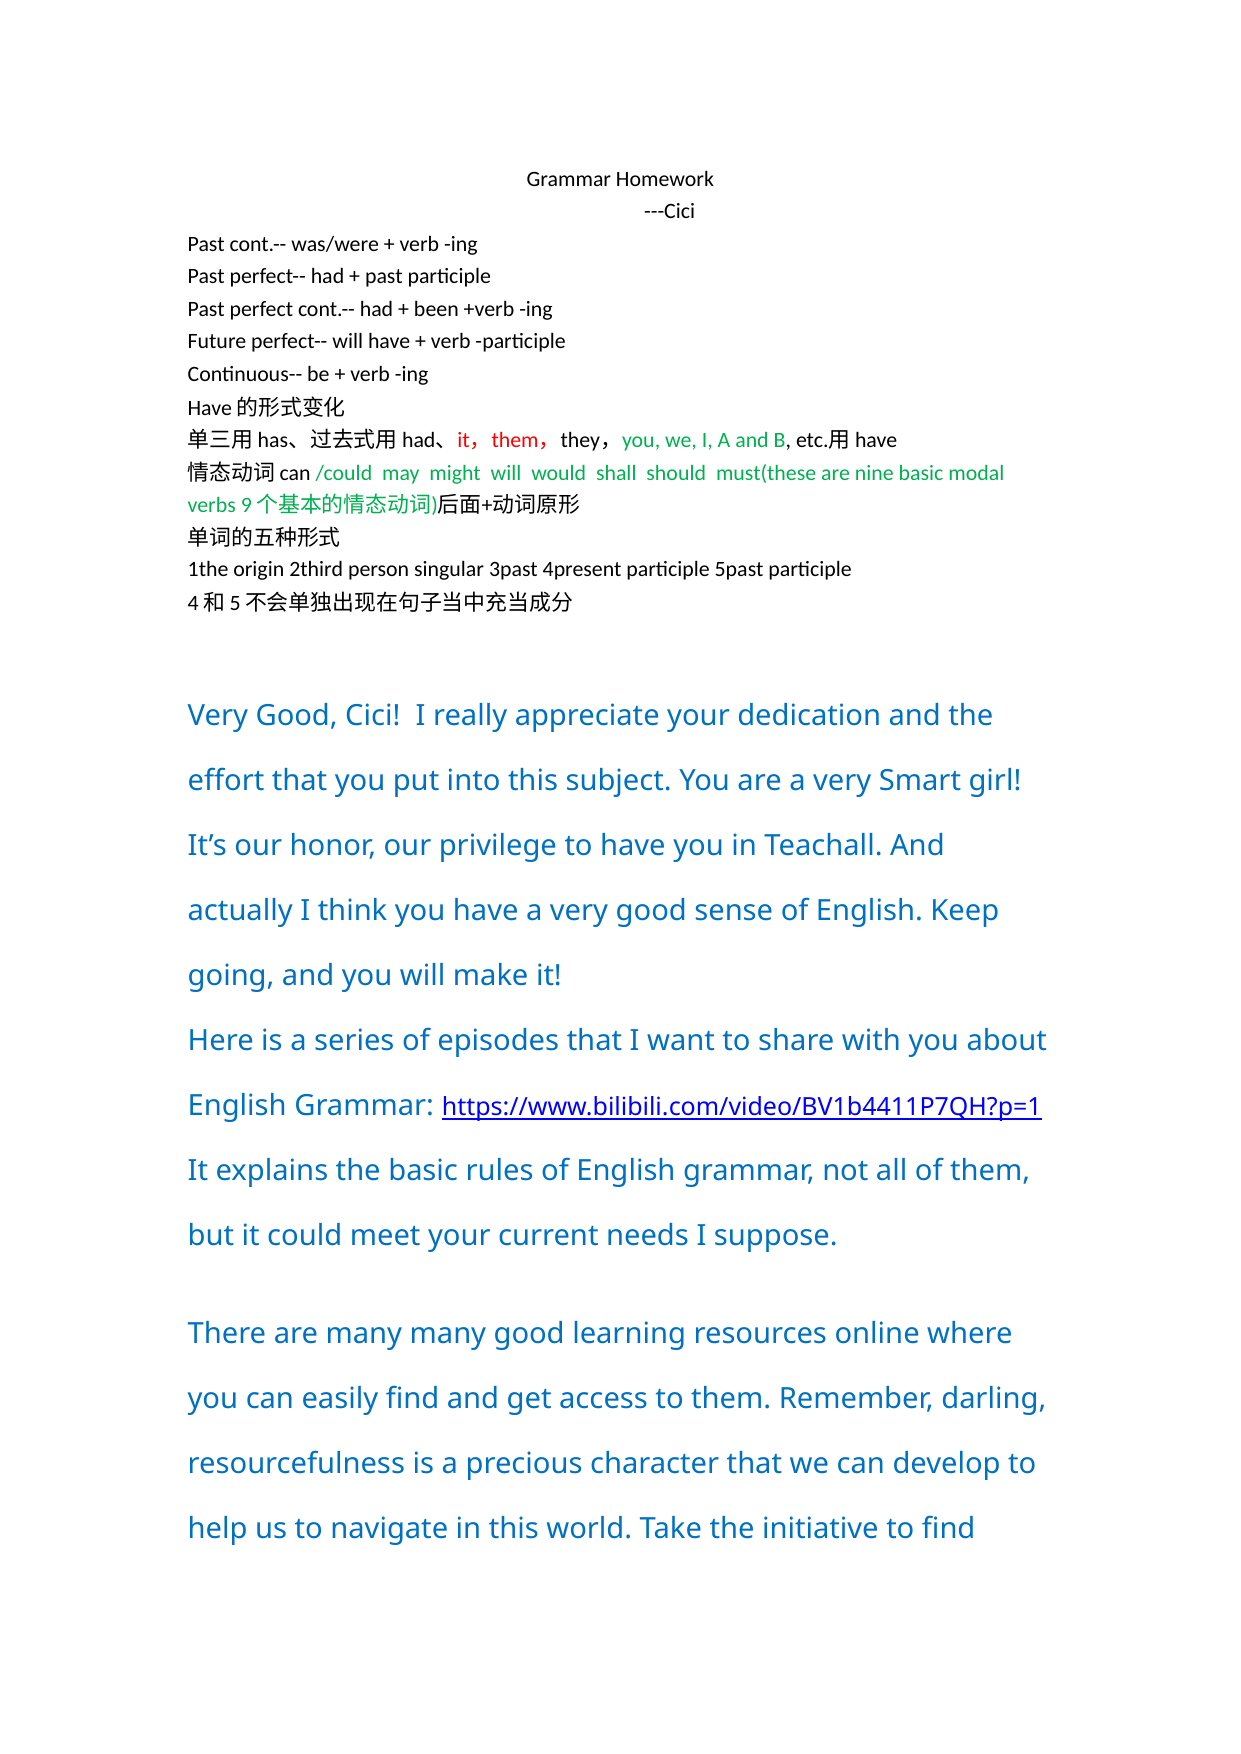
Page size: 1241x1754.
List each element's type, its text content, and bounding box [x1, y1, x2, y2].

text 单词的五种形式 [187, 519, 1053, 552]
text 1the origin 2third person singular 3past 4present participle 5past participle [187, 552, 1053, 584]
text Very Good, Cici! I really appreciate your dedication and the effort that you put into this subject. You are a very Smart girl! It’s our honor, our privilege to have you in Teachall. And actually I think you have a very good sense of English. Keep going, and you will make it! [187, 682, 1053, 1007]
text Have的形式变化 [187, 389, 1053, 422]
text Grammar Homework [187, 162, 1053, 194]
text Past perfect cont.-- had + been +verb -ing [187, 292, 1053, 324]
text 情态动词can /could may might will would shall should must(these are nine basic modal verbs 9个基本的情态动词)后面+动词原形 [187, 454, 1053, 519]
text Future perfect-- will have + verb -participle [187, 324, 1053, 357]
text 4和5不会单独出现在句子当中充当成分 [187, 584, 1053, 617]
text Past perfect-- had + past participle [187, 259, 1053, 292]
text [187, 1299, 1053, 1559]
text Continuous-- be + verb -ing [187, 357, 1053, 389]
text It explains the basic rules of English grammar, not all of them, but it could meet your current needs I suppose. [187, 1137, 1053, 1267]
text Past cont.-- was/were + verb -ing [187, 227, 1053, 259]
text ---Cici [187, 194, 1053, 227]
text Here is a series of episodes that I want to share with you about English Grammar: https://www.bilibili.com/video/BV1b4411P7QH?p=1 [187, 1007, 1053, 1137]
text 单三用has、过去式用had、it，them，they，you, we, I, A and B, etc.用have [187, 422, 1053, 454]
